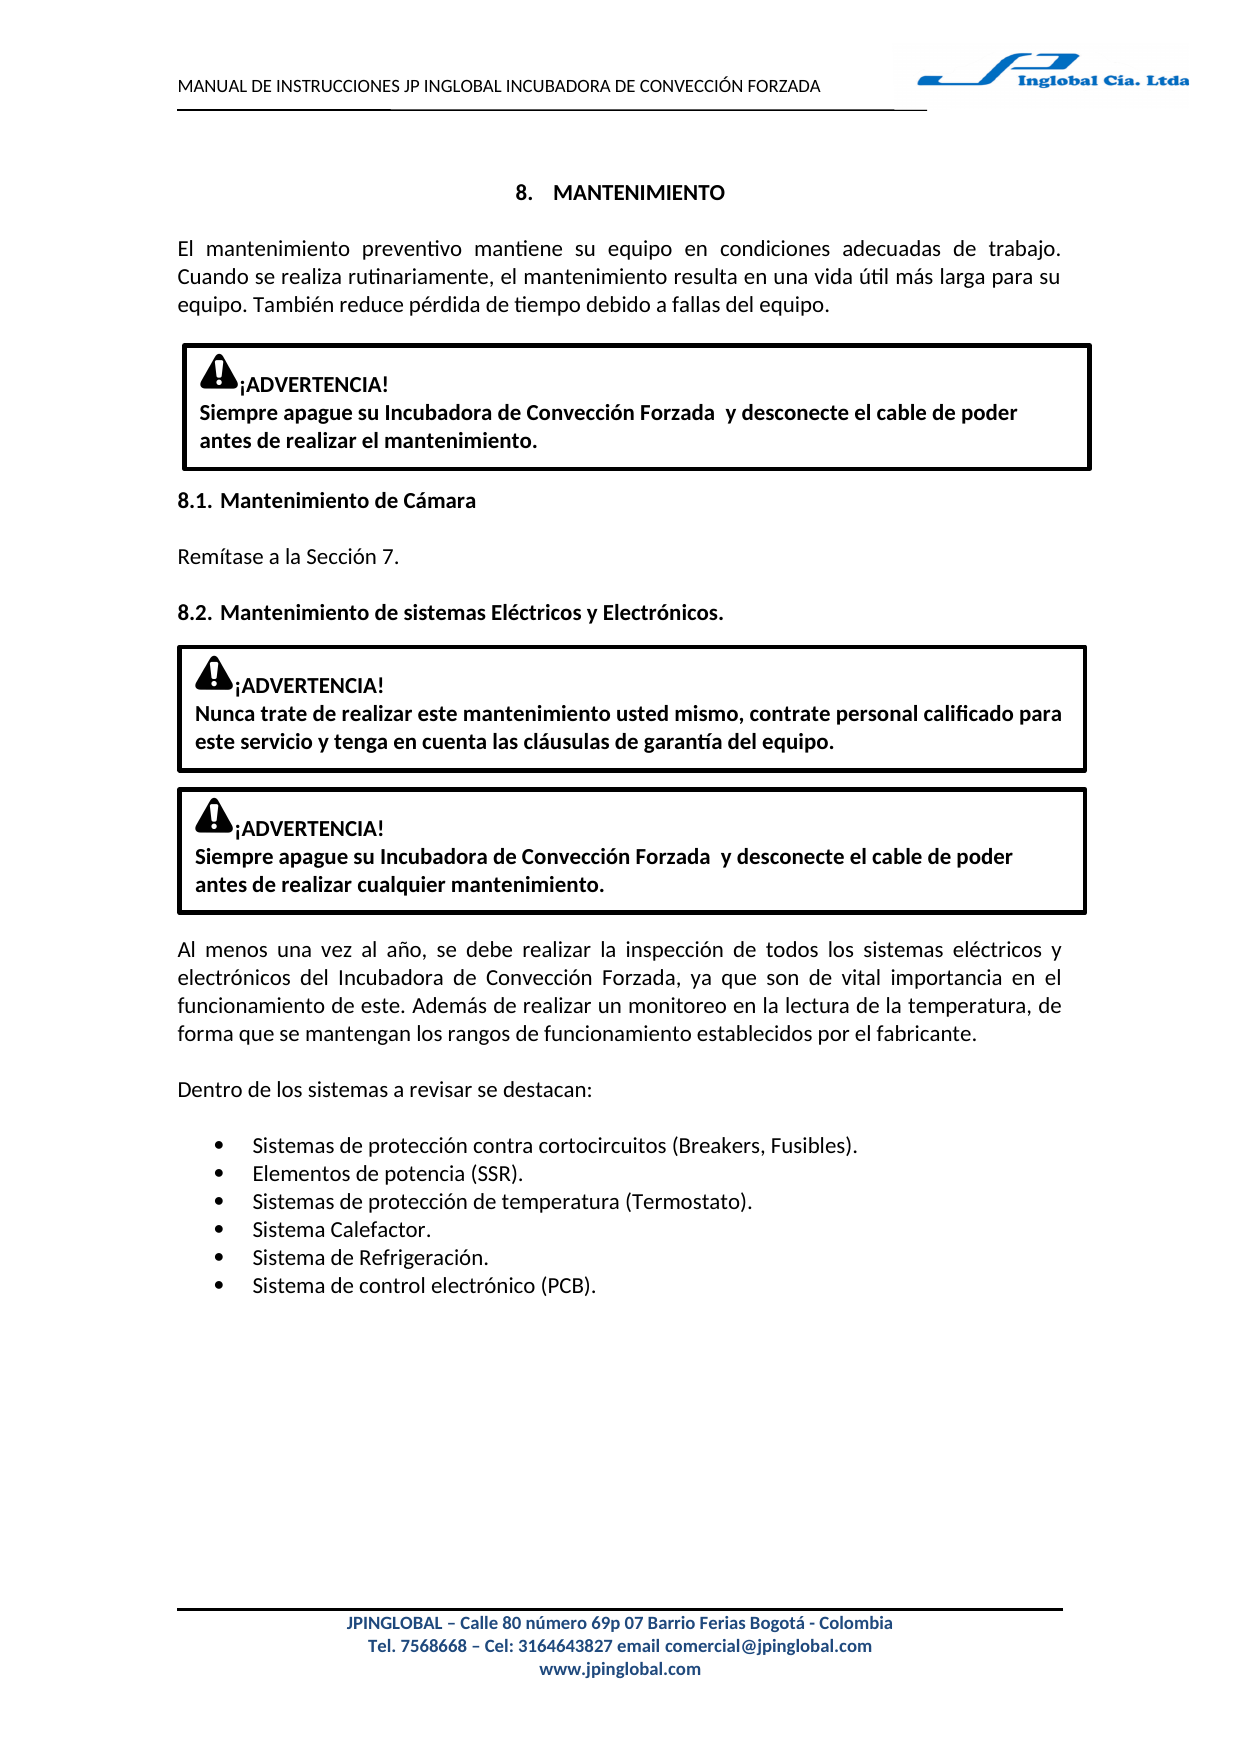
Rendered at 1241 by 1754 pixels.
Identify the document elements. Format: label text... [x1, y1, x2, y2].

picture [199, 353, 239, 393]
list Elementos de potencia (SSR). [215, 1159, 1063, 1187]
list Sistemas de protección de temperatura (Termostato). [215, 1187, 1063, 1215]
list Sistemas de protección contra cortocircuitos (Breakers, Fusibles). [215, 1131, 1063, 1159]
list Sistema Calefactor. [215, 1215, 1063, 1243]
text Al menos una vez al año, se debe realizar la inspección de todos los sistemas eléctricos y electrónicos del Incubadora de Convección Forzada, ya que son de vital importancia en el funcionamiento de este. Además de realizar un monitoreo en la lectura de la temperatura, de forma que se mantengan los rangos de funcionamiento establecidos por el fabricante. [177, 935, 1063, 1047]
text Dentro de los sistemas a revisar se destacan: [177, 1075, 1063, 1103]
list MANTENIMIENTO [177, 178, 1063, 206]
list Sistema de Refrigeración. [215, 1243, 1063, 1271]
list Mantenimiento de sistemas Eléctricos y Electrónicos. [177, 598, 1063, 626]
text Remítase a la Sección 7. [177, 542, 1063, 570]
picture [194, 797, 234, 837]
picture [194, 654, 234, 694]
list Sistema de control electrónico (PCB). [215, 1271, 1063, 1299]
text El mantenimiento preventivo mantiene su equipo en condiciones adecuadas de trabajo. Cuando se realiza rutinariamente, el mantenimiento resulta en una vida útil más larga para su equipo. También reduce pérdida de tiempo debido a fallas del equipo. [177, 234, 1063, 318]
list Mantenimiento de Cámara [177, 486, 1063, 514]
